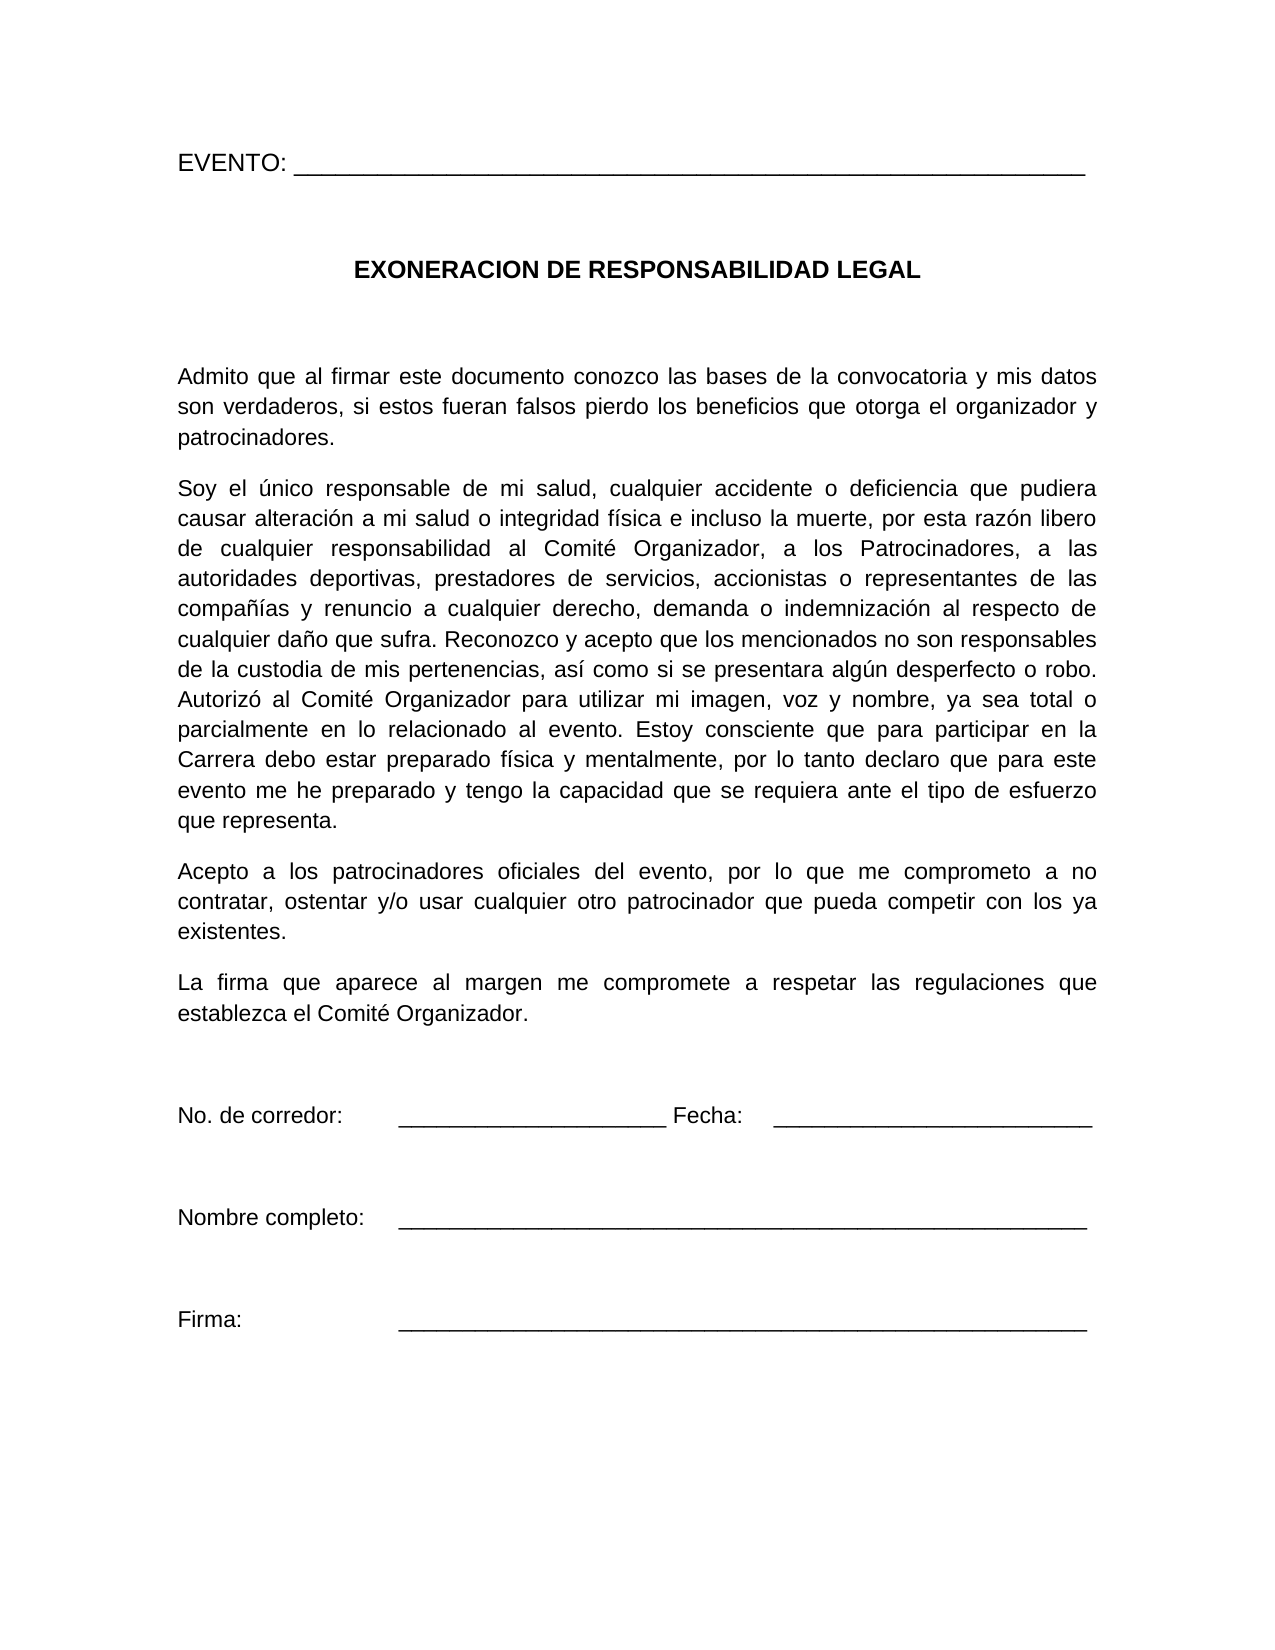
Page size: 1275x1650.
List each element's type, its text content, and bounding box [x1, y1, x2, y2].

text Soy el único responsable de mi salud, cualquier accidente o deficiencia que pudiera causar alteración a mi salud o integridad física e incluso la muerte, por esta razón libero de cualquier responsabilidad al Comité Organizador, a los Patrocinadores, a las autoridades deportivas, prestadores de servicios, accionistas o representantes de las compañías y renuncio a cualquier derecho, demanda o indemnización al respecto de cualquier daño que sufra. Reconozco y acepto que los mencionados no son responsables de la custodia de mis pertenencias, así como si se presentara algún desperfecto o robo. Autorizó al Comité Organizador para utilizar mi imagen, voz y nombre, ya sea total o parcialmente en lo relacionado al evento. Estoy consciente que para participar en la Carrera debo estar preparado física y mentalmente, por lo tanto declaro que para este evento me he preparado y tengo la capacidad que se requiera ante el tipo de esfuerzo que representa. [177, 474, 1098, 833]
text No. de corredor: _____________________ Fecha: _________________________ [177, 1102, 1098, 1128]
text EXONERACION DE RESPONSABILIDAD LEGAL [177, 255, 1098, 284]
text La firma que aparece al margen me compromete a respetar las regulaciones que establezca el Comité Organizador. [177, 969, 1098, 1026]
text Firma: ______________________________________________________ [177, 1306, 1098, 1332]
text Nombre completo: ______________________________________________________ [177, 1204, 1098, 1230]
text EVENTO: _________________________________________________________ [177, 148, 1098, 176]
text Acepto a los patrocinadores oficiales del evento, por lo que me comprometo a no contratar, ostentar y/o usar cualquier otro patrocinador que pueda competir con los ya existentes. [177, 858, 1098, 944]
text Admito que al firmar este documento conozco las bases de la convocatoria y mis datos son verdaderos, si estos fueran falsos pierdo los beneficios que otorga el organizador y patrocinadores. [177, 363, 1098, 450]
